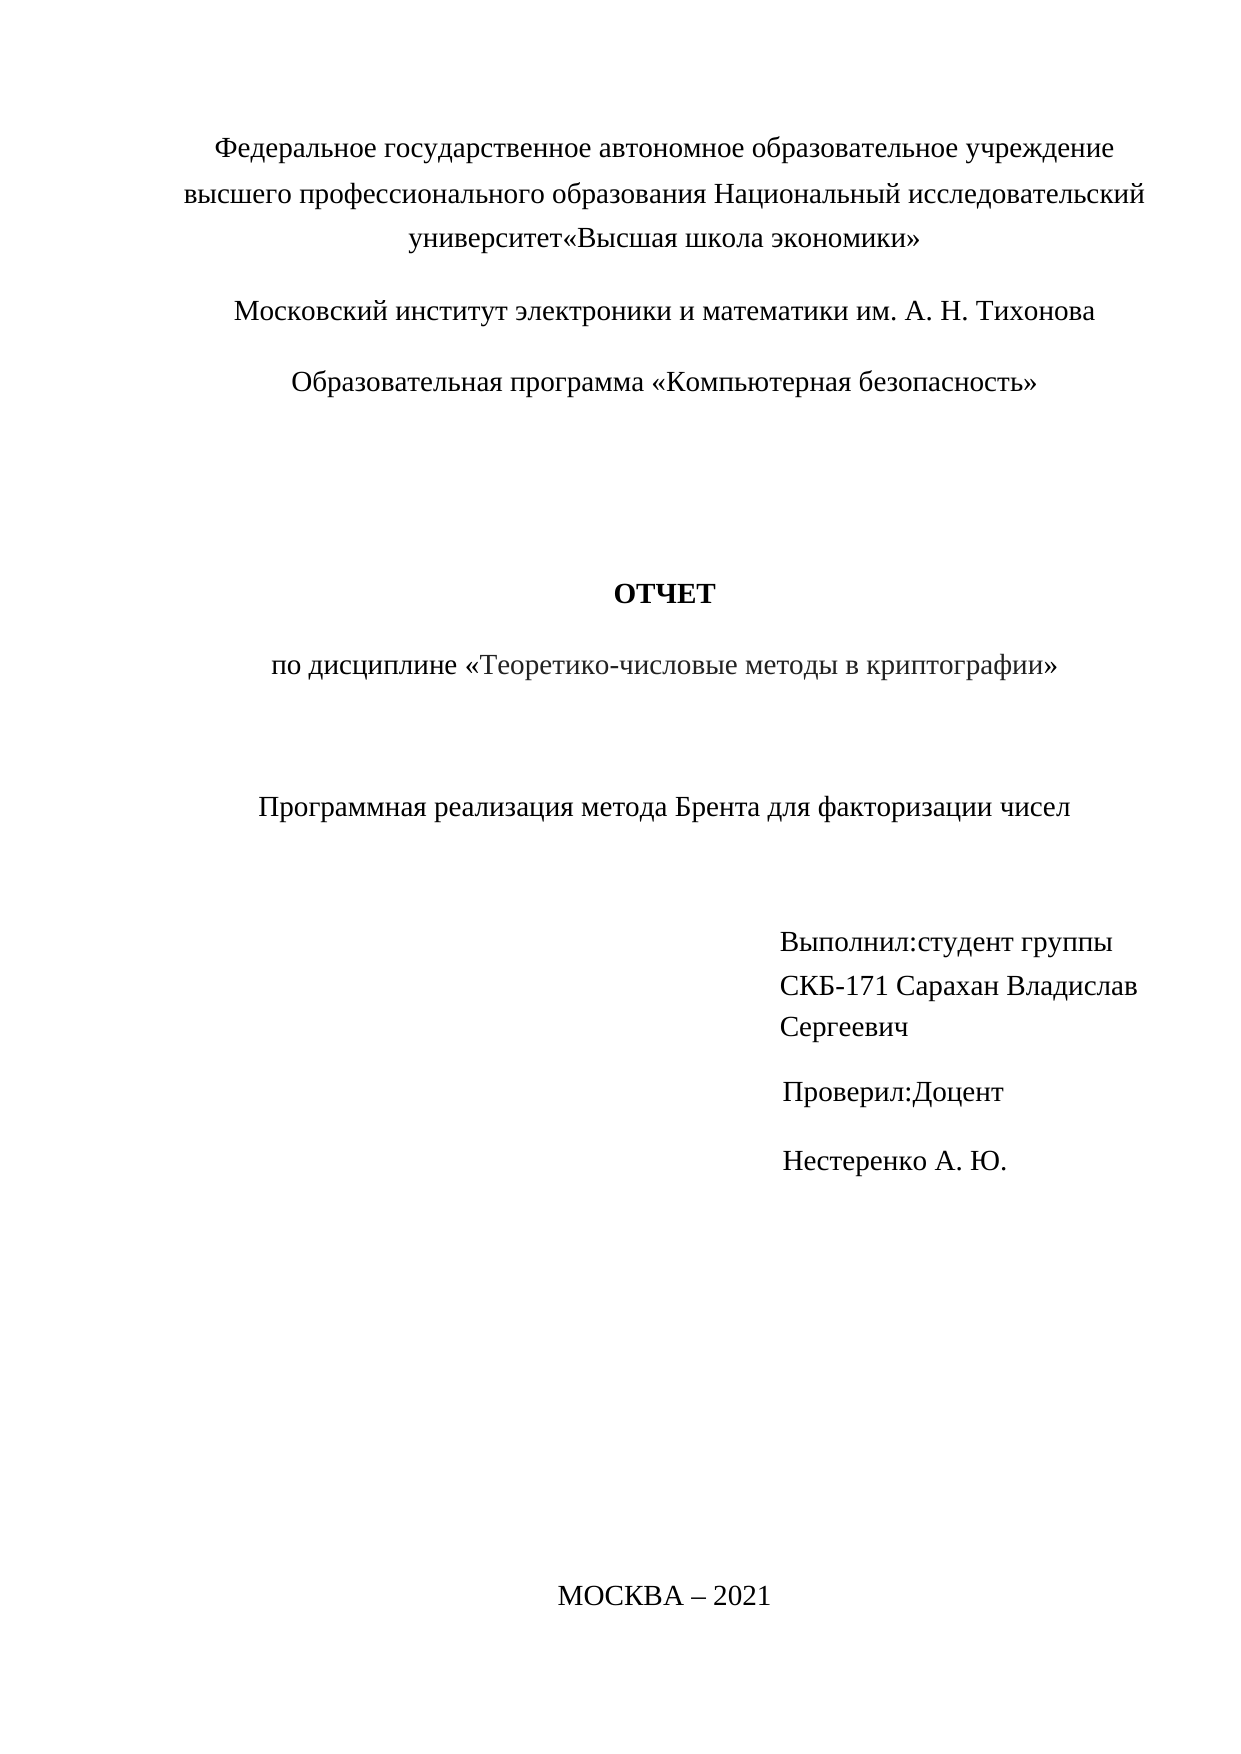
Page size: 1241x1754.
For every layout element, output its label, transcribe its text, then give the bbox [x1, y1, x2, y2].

text ОТЧЕТ [177, 564, 1152, 610]
text Проверил: Доцент [768, 1068, 1152, 1110]
text Программная реализация метода Брента для факторизации чисел [177, 776, 1152, 822]
text Образовательная программа «Компьютерная безопасность» [177, 351, 1152, 397]
text Нестеренко А. Ю. [768, 1135, 1152, 1176]
text Московский институт электроники и математики им. А. Н. Тихонова [177, 281, 1152, 326]
text по дисциплине «Теоретико-числовые методы в криптографии» [177, 635, 1152, 681]
text МОСКВА – 2021 [177, 1570, 1152, 1612]
text Федеральное государственное автономное образовательное учреждение высшего профессионального образования Национальный исследовательский университет «Высшая школа экономики» [177, 118, 1152, 256]
text Выполнил: студент группы СКБ-171 Сарахан Владислав Сергеевич [779, 918, 1152, 1043]
